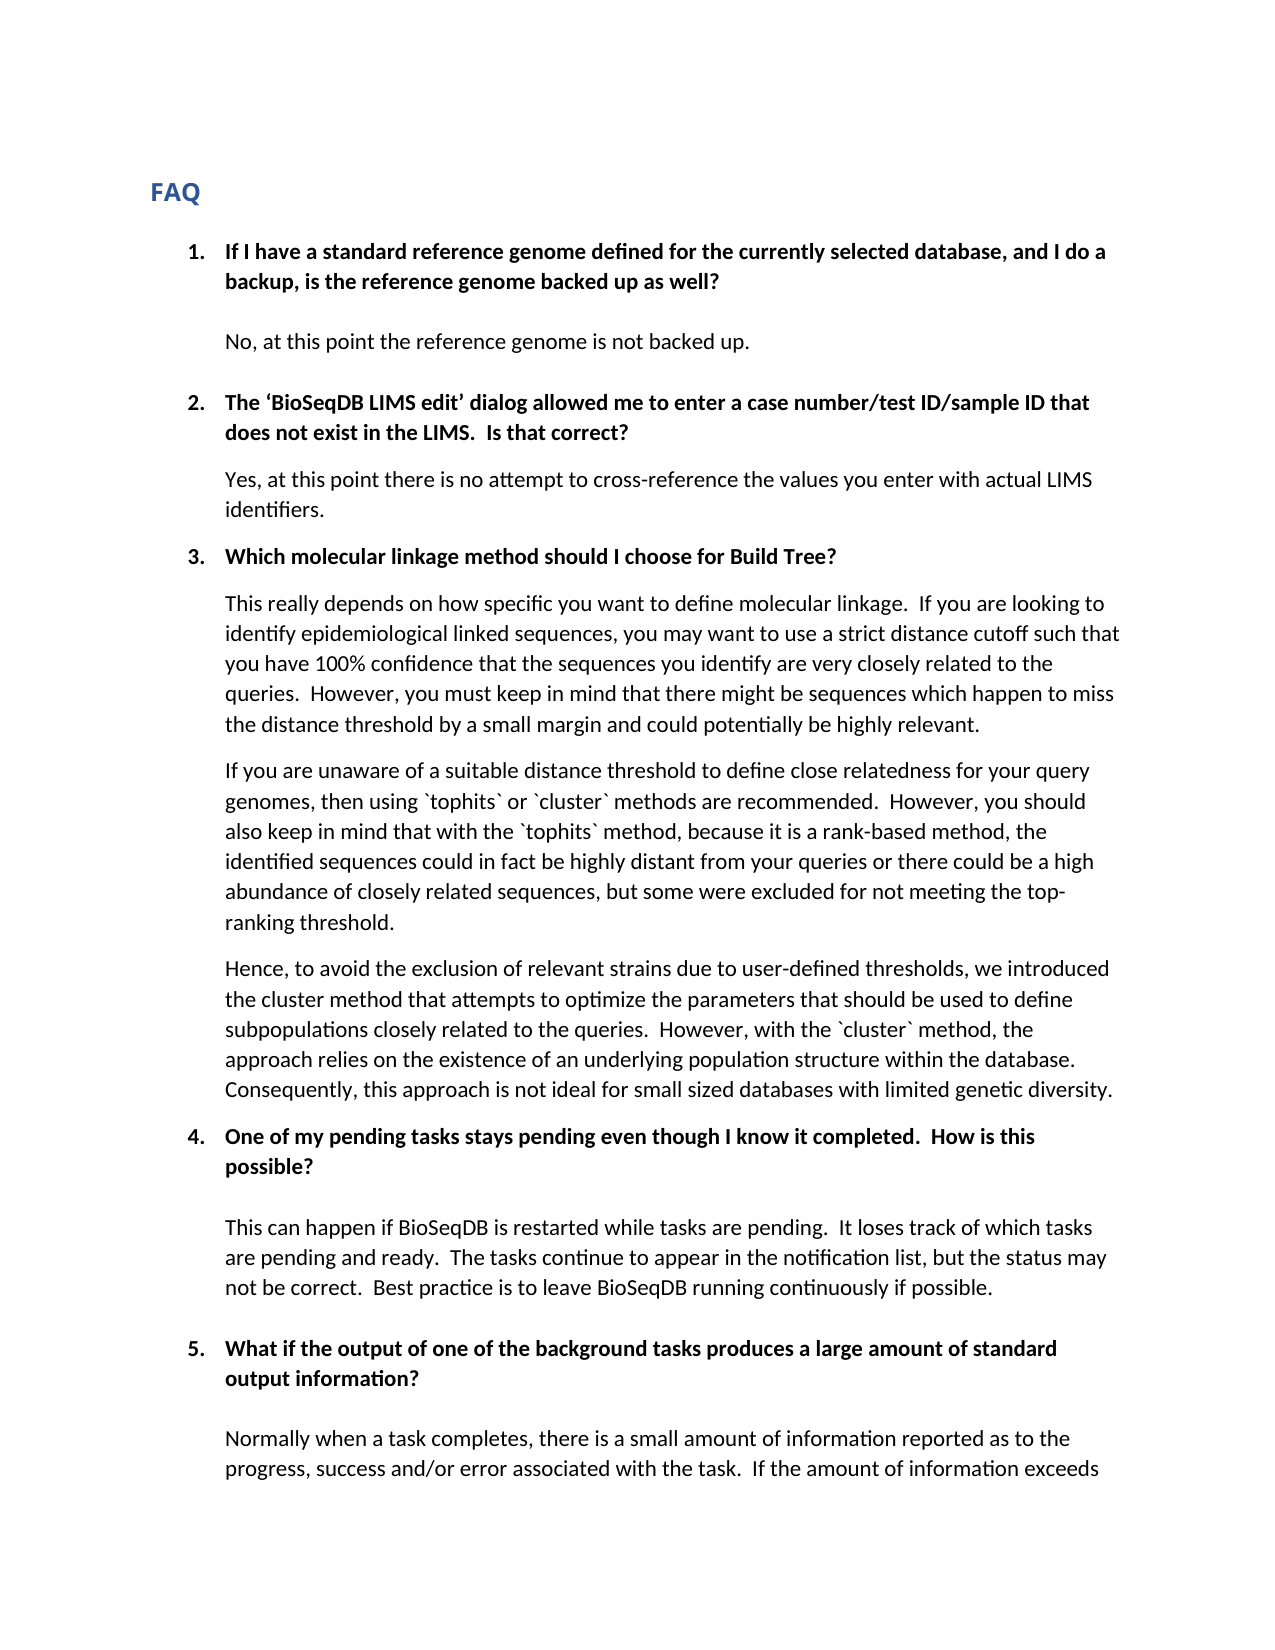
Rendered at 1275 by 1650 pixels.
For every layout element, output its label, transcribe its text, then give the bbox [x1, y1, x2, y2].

list Which molecular linkage method should I choose for Build Tree? [187, 542, 1125, 570]
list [225, 1424, 1125, 1482]
text If you are unaware of a suitable distance threshold to define close relatedness for your query genomes, then using `tophits` or `cluster` methods are recommended. However, you should also keep in mind that with the `tophits` method, because it is a rank-based method, the identified sequences could in fact be highly distant from your queries or there could be a high abundance of closely related sequences, but some were excluded for not meeting the top-ranking threshold. [225, 757, 1125, 936]
subtitle FAQ [150, 175, 1125, 209]
list What if the output of one of the background tasks produces a large amount of standard output information? [187, 1334, 1125, 1392]
text Hence, to avoid the exclusion of relevant strains due to user-defined thresholds, we introduced the cluster method that attempts to optimize the parameters that should be used to define subpopulations closely related to the queries. However, with the `cluster` method, the approach relies on the existence of an underlying population structure within the database. Consequently, this approach is not ideal for small sized databases with limited genetic diversity. [225, 954, 1125, 1103]
text Yes, at this point there is no attempt to cross-reference the values you enter with actual LIMS identifiers. [225, 465, 1125, 523]
list If I have a standard reference genome defined for the currently selected database, and I do a backup, is the reference genome backed up as well? [187, 237, 1125, 295]
list One of my pending tasks stays pending even though I know it completed. How is this possible? [187, 1122, 1125, 1180]
list This can happen if BioSeqDB is restarted while tasks are pending. It loses track of which tasks are pending and ready. The tasks continue to appear in the notification list, but the status may not be correct. Best practice is to leave BioSeqDB running continuously if possible. [225, 1213, 1125, 1301]
list The ‘BioSeqDB LIMS edit’ dialog allowed me to enter a case number/test ID/sample ID that does not exist in the LIMS. Is that correct? [187, 388, 1125, 446]
list No, at this point the reference genome is not backed up. [225, 327, 1125, 355]
text This really depends on how specific you want to define molecular linkage. If you are looking to identify epidemiological linked sequences, you may want to use a strict distance cutoff such that you have 100% confidence that the sequences you identify are very closely related to the queries. However, you must keep in mind that there might be sequences which happen to miss the distance threshold by a small margin and could potentially be highly relevant. [225, 589, 1125, 738]
